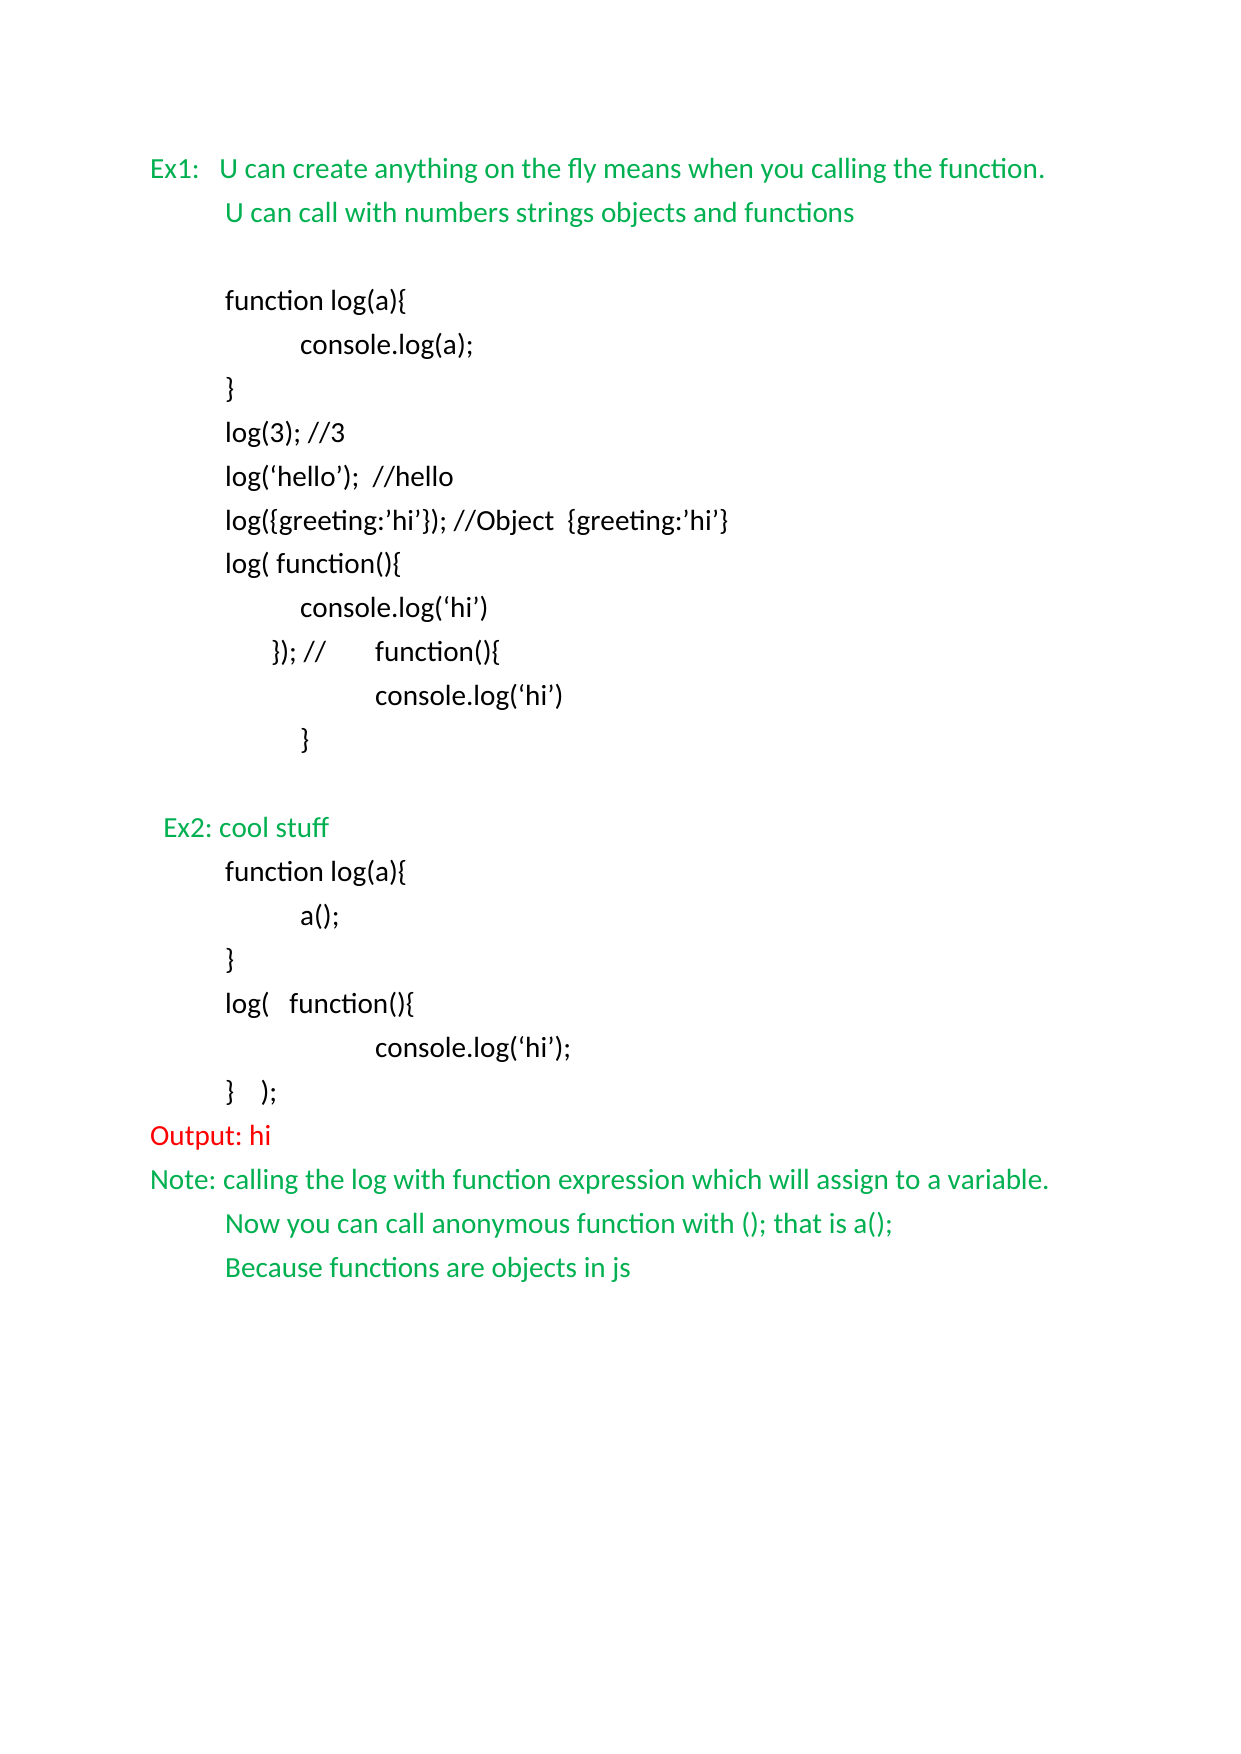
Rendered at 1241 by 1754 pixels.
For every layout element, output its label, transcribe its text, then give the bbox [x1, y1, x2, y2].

text } [150, 941, 1090, 977]
text U can call with numbers strings objects and functions [150, 194, 1090, 229]
text a(); [150, 897, 1090, 933]
text Ex2: cool stuff [150, 809, 1090, 845]
text Because functions are objects in js [150, 1249, 1090, 1284]
text function log(a){ [150, 853, 1090, 889]
text log( function(){ [150, 546, 1090, 581]
text log(3); //3 [150, 414, 1090, 449]
text console.log(‘hi’) [150, 677, 1090, 713]
text console.log(‘hi’); [150, 1029, 1090, 1065]
text } [300, 721, 1090, 757]
text log(‘hello’); //hello [150, 458, 1090, 493]
text console.log(a); [150, 326, 1090, 361]
text console.log(‘hi’) [150, 589, 1090, 625]
text } [150, 370, 1090, 405]
text Output: hi [150, 1117, 1090, 1153]
text Now you can call anonymous function with (); that is a(); [150, 1205, 1090, 1241]
text }); // function(){ [225, 633, 1090, 669]
text Note: calling the log with function expression which will assign to a variable. [150, 1161, 1090, 1197]
text log( function(){ [150, 985, 1090, 1021]
text } ); [150, 1073, 1090, 1109]
text function log(a){ [150, 282, 1090, 317]
text log({greeting:’hi’}); //Object {greeting:’hi’} [150, 502, 1090, 537]
text Ex1: U can create anything on the fly means when you calling the function. [150, 150, 1090, 186]
